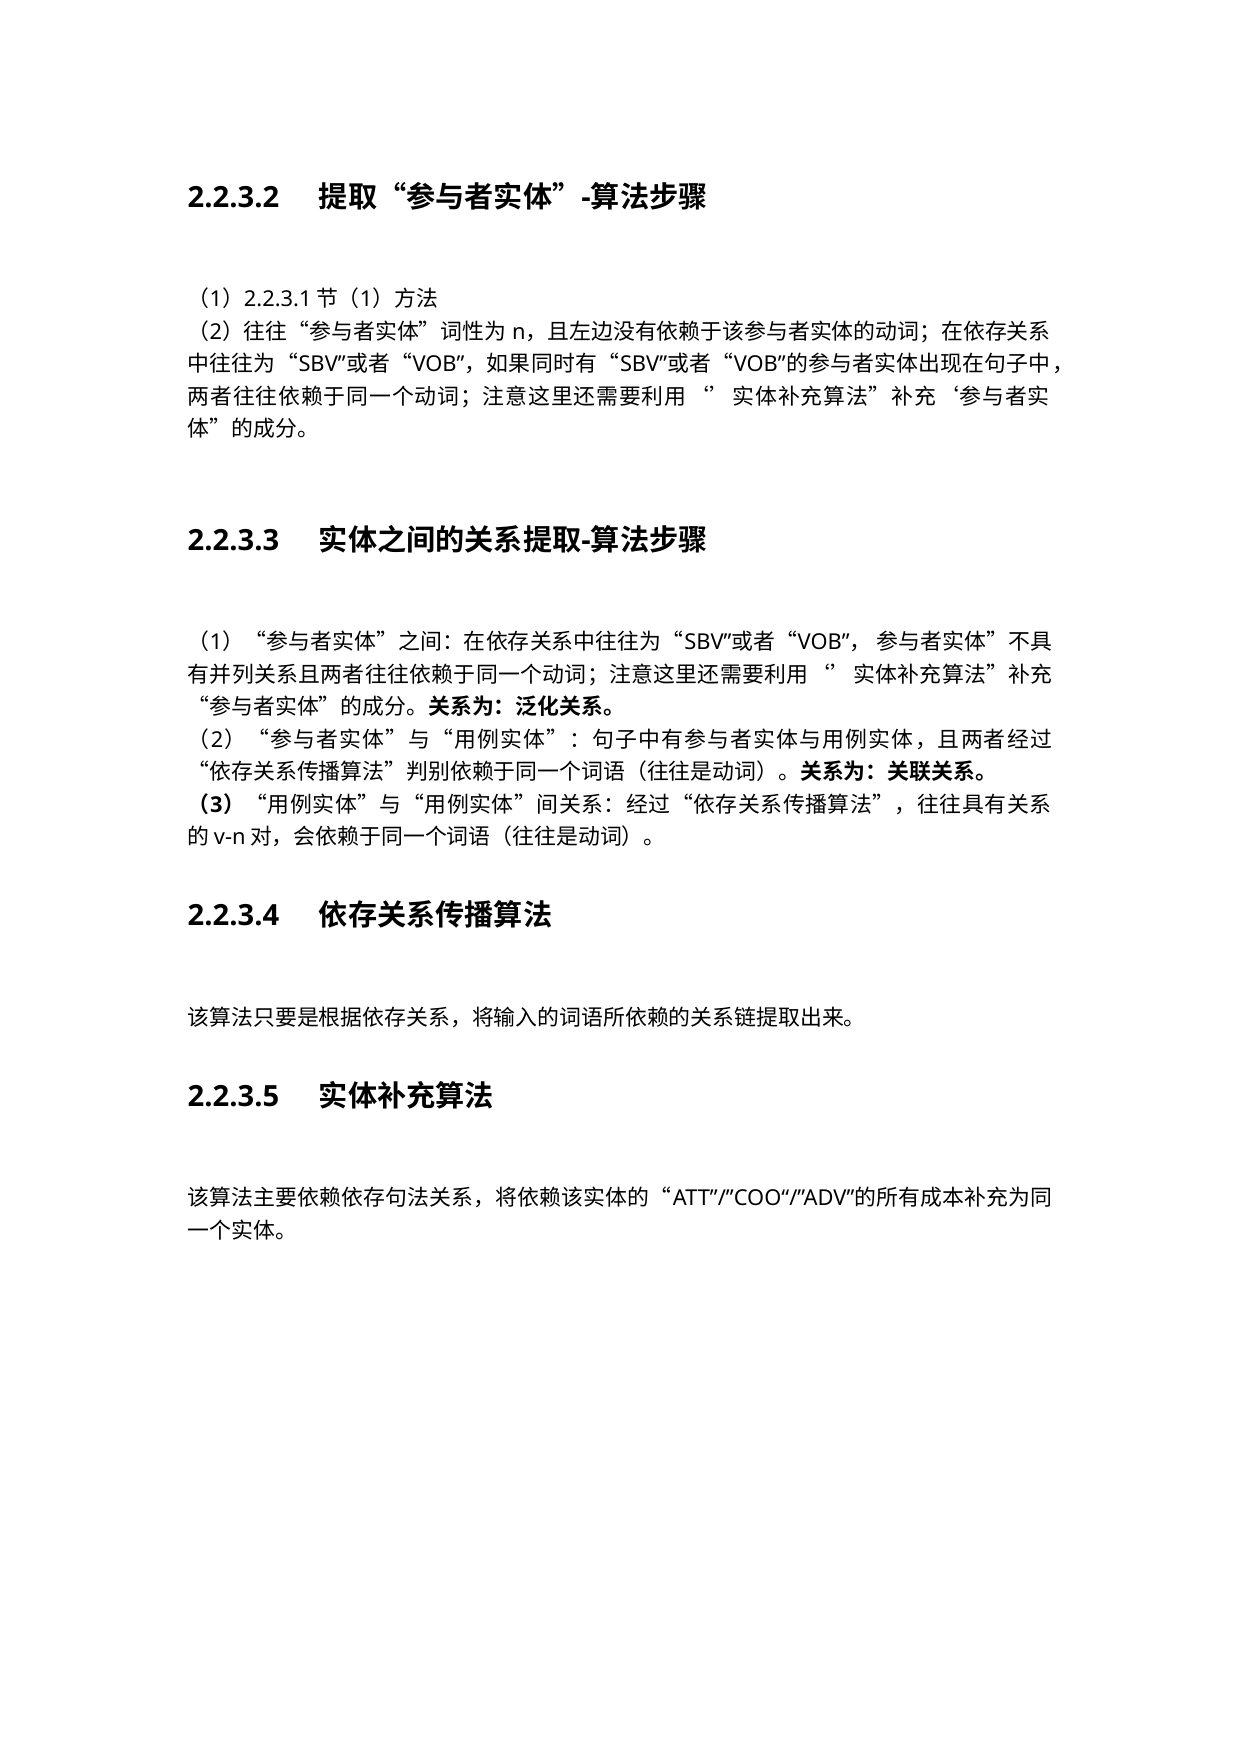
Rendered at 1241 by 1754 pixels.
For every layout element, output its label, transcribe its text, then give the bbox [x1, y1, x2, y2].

text 该算法主要依赖依存句法关系，将依赖该实体的“ATT”/”COO“/”ADV”的所有成本补充为同一个实体。 [187, 1180, 1053, 1245]
subtitle 实体之间的关系提取-算法步骤 [187, 505, 1053, 570]
subtitle 实体补充算法 [187, 1061, 1053, 1126]
text （2）往往“参与者实体”词性为n，且左边没有依赖于该参与者实体的动词；在依存关系中往往为“SBV”或者“VOB”，如果同时有“SBV”或者“VOB”的参与者实体出现在句子中，两者往往依赖于同一个动词；注意这里还需要利用‘’实体补充算法”补充‘参与者实体”的成分。 [187, 313, 1053, 443]
subtitle 提取“参与者实体”-算法步骤 [187, 162, 1053, 227]
text 该算法只要是根据依存关系，将输入的词语所依赖的关系链提取出来。 [187, 999, 1053, 1032]
text （3）“用例实体”与“用例实体”间关系：经过“依存关系传播算法”，往往具有关系的v-n对，会依赖于同一个词语（往往是动词）。 [187, 786, 1053, 851]
text （2）“参与者实体”与“用例实体”：句子中有参与者实体与用例实体，且两者经过“依存关系传播算法”判别依赖于同一个词语（往往是动词）。关系为：关联关系。 [187, 721, 1053, 786]
subtitle 依存关系传播算法 [187, 881, 1053, 946]
text （1）2.2.3.1节（1）方法 [187, 281, 1053, 313]
text （1）“参与者实体”之间：在依存关系中往往为“SBV”或者“VOB”， 参与者实体”不具有并列关系且两者往往依赖于同一个动词；注意这里还需要利用‘’实体补充算法”补充“参与者实体”的成分。关系为：泛化关系。 [187, 624, 1053, 721]
